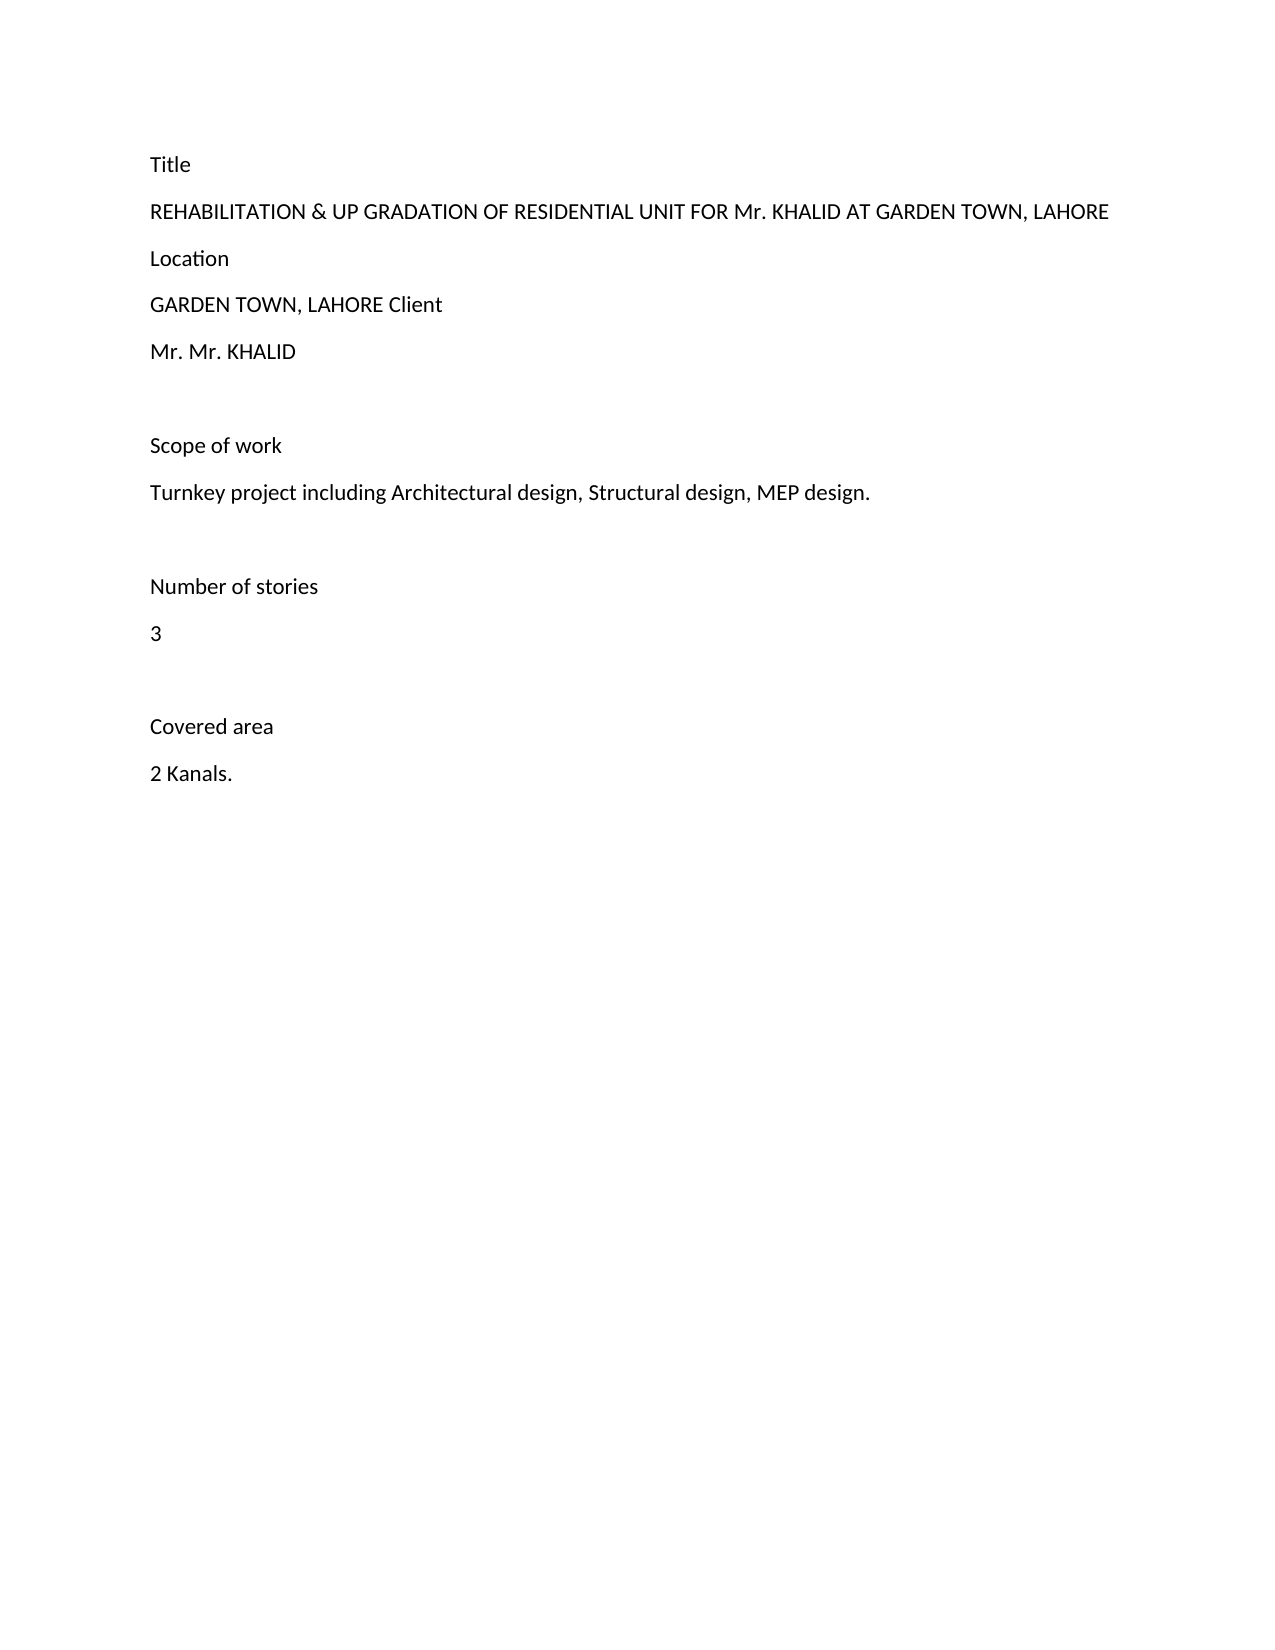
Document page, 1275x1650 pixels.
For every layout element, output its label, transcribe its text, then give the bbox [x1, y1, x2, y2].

text Number of stories [150, 572, 1125, 600]
text Location [150, 244, 1125, 272]
text 2 Kanals. [150, 759, 1125, 787]
text Scope of work [150, 431, 1125, 459]
text Turnkey project including Architectural design, Structural design, MEP design. [150, 478, 1125, 506]
text Covered area [150, 712, 1125, 741]
text 3 [150, 619, 1125, 647]
text Mr. Mr. KHALID [150, 337, 1125, 366]
text REHABILITATION & UP GRADATION OF RESIDENTIAL UNIT FOR Mr. KHALID AT GARDEN TOWN, LAHORE [150, 197, 1125, 225]
text Title [150, 150, 1125, 178]
text GARDEN TOWN, LAHORE Client [150, 291, 1125, 319]
